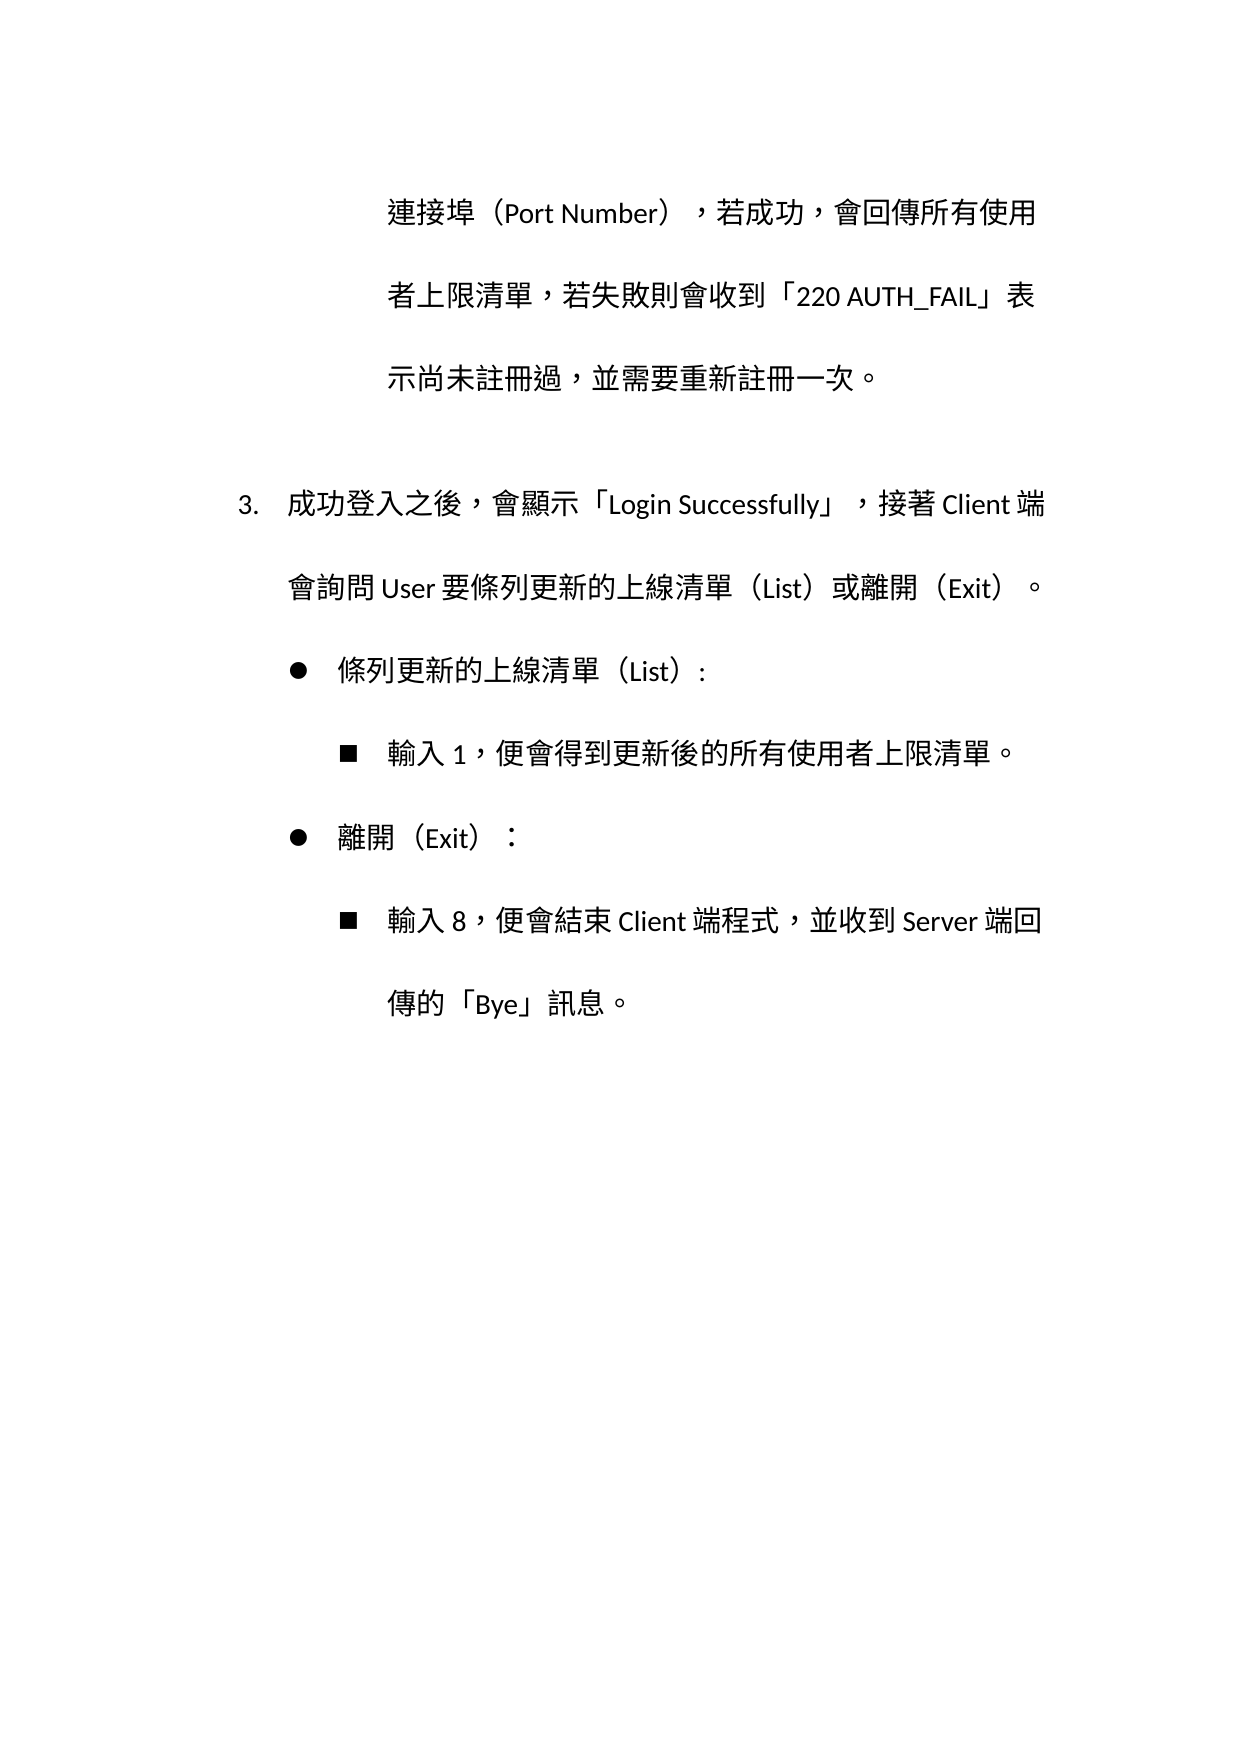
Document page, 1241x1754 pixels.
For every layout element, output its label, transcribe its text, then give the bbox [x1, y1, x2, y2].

list 輸入8，便會結束Client端程式，並收到Server端回傳的「Bye」訊息。 [337, 877, 1053, 1044]
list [337, 169, 1053, 419]
list 離開（Exit）： [287, 794, 1053, 877]
list 成功登入之後，會顯示「Login Successfully」，接著Client端會詢問User要條列更新的上線清單（List）或離開（Exit）。 [237, 460, 1053, 627]
list 條列更新的上線清單（List）: [287, 627, 1053, 710]
list 輸入1，便會得到更新後的所有使用者上限清單。 [337, 710, 1053, 794]
